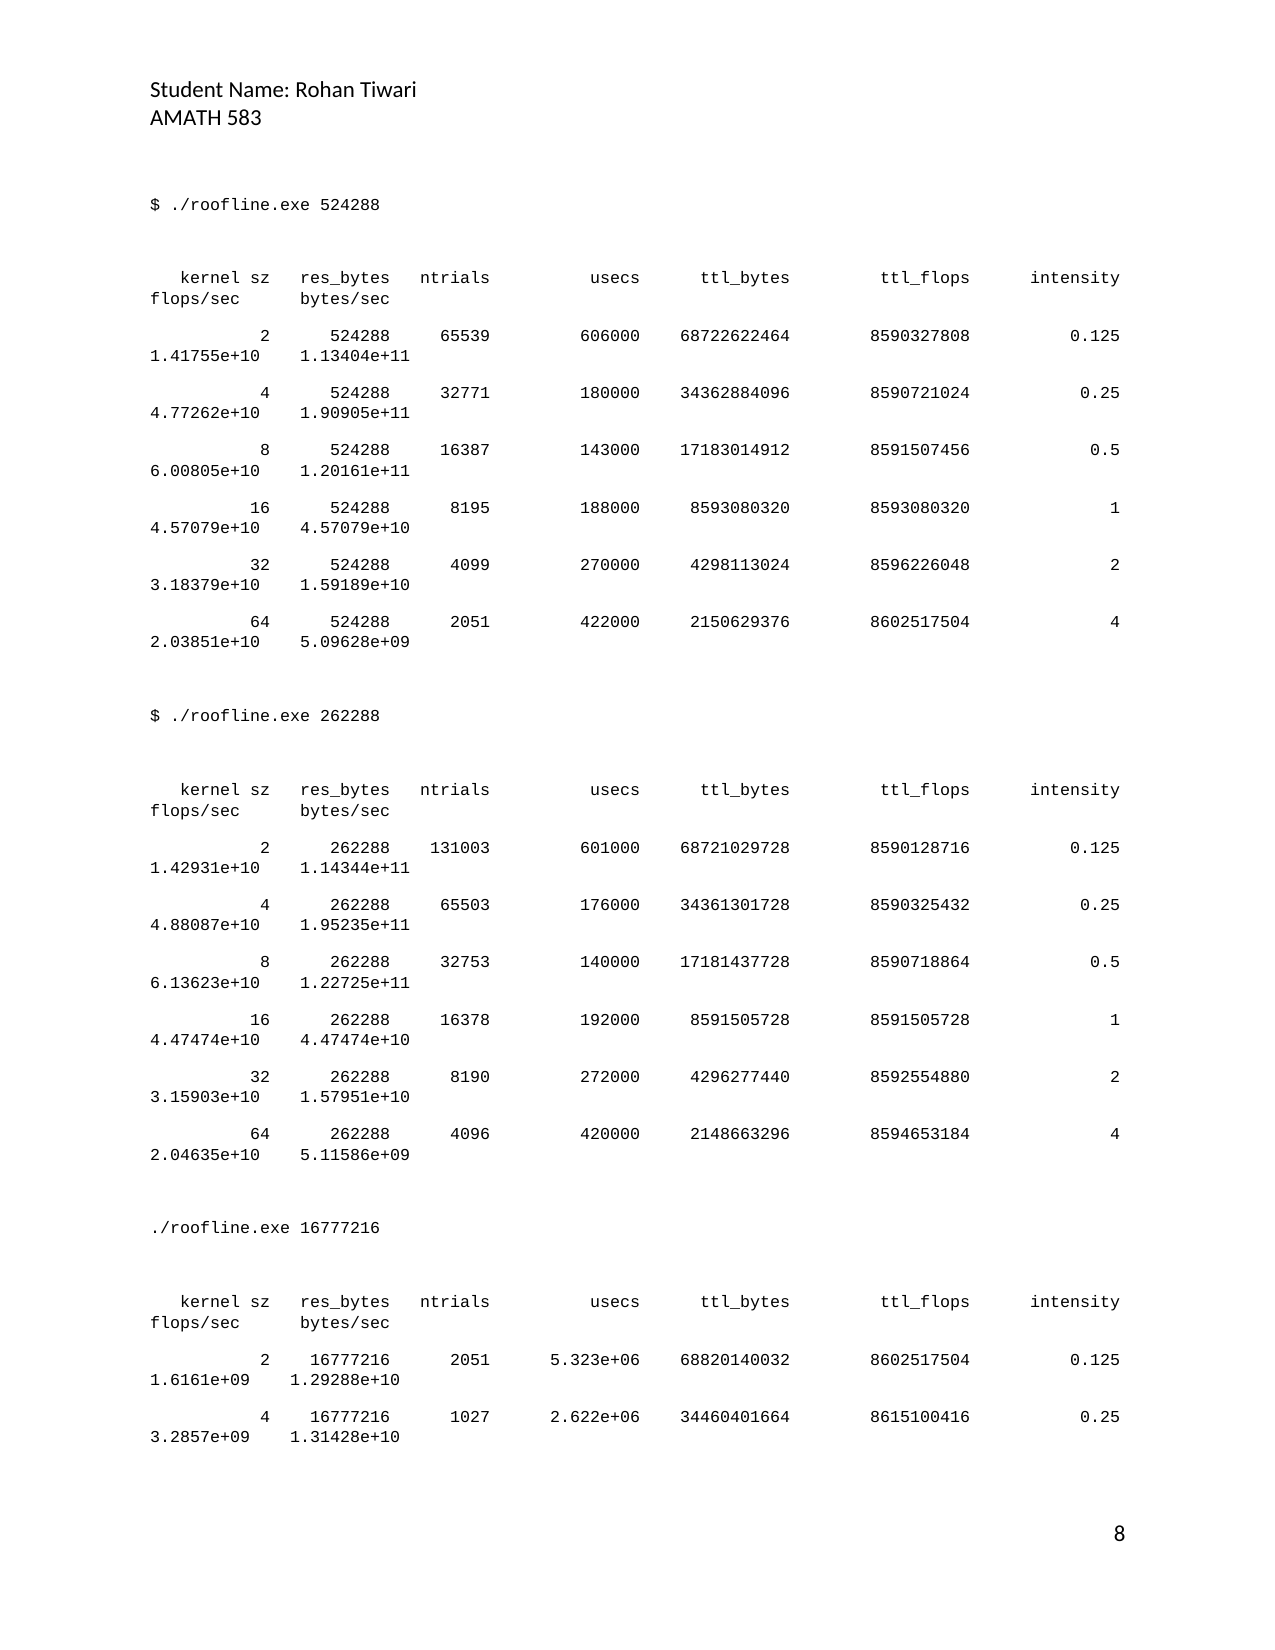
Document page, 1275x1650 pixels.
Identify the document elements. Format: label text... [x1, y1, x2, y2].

text 64 524288 2051 422000 2150629376 8602517504 4 2.03851e+10 5.09628e+09 [150, 614, 1125, 653]
text kernel sz res_bytes ntrials usecs ttl_bytes ttl_flops intensity flops/sec bytes/sec [150, 782, 1125, 821]
text $ ./roofline.exe 524288 [150, 196, 1125, 215]
text 32 262288 8190 272000 4296277440 8592554880 2 3.15903e+10 1.57951e+10 [150, 1068, 1125, 1108]
text 8 262288 32753 140000 17181437728 8590718864 0.5 6.13623e+10 1.22725e+11 [150, 954, 1125, 993]
text 4 16777216 1027 2.622e+06 34460401664 8615100416 0.25 3.2857e+09 1.31428e+10 [150, 1408, 1125, 1448]
text $ ./roofline.exe 262288 [150, 708, 1125, 727]
text 2 262288 131003 601000 68721029728 8590128716 0.125 1.42931e+10 1.14344e+11 [150, 839, 1125, 878]
text kernel sz res_bytes ntrials usecs ttl_bytes ttl_flops intensity flops/sec bytes/sec [150, 1294, 1125, 1333]
text 2 524288 65539 606000 68722622464 8590327808 0.125 1.41755e+10 1.13404e+11 [150, 327, 1125, 366]
text 32 524288 4099 270000 4298113024 8596226048 2 3.18379e+10 1.59189e+10 [150, 556, 1125, 596]
text kernel sz res_bytes ntrials usecs ttl_bytes ttl_flops intensity flops/sec bytes/sec [150, 270, 1125, 309]
text 8 524288 16387 143000 17183014912 8591507456 0.5 6.00805e+10 1.20161e+11 [150, 442, 1125, 481]
text 64 262288 4096 420000 2148663296 8594653184 4 2.04635e+10 5.11586e+09 [150, 1126, 1125, 1165]
text 16 524288 8195 188000 8593080320 8593080320 1 4.57079e+10 4.57079e+10 [150, 499, 1125, 538]
text 4 262288 65503 176000 34361301728 8590325432 0.25 4.88087e+10 1.95235e+11 [150, 897, 1125, 936]
text ./roofline.exe 16777216 [150, 1220, 1125, 1239]
text 4 524288 32771 180000 34362884096 8590721024 0.25 4.77262e+10 1.90905e+11 [150, 384, 1125, 424]
text 16 262288 16378 192000 8591505728 8591505728 1 4.47474e+10 4.47474e+10 [150, 1011, 1125, 1050]
text 2 16777216 2051 5.323e+06 68820140032 8602517504 0.125 1.6161e+09 1.29288e+10 [150, 1351, 1125, 1390]
